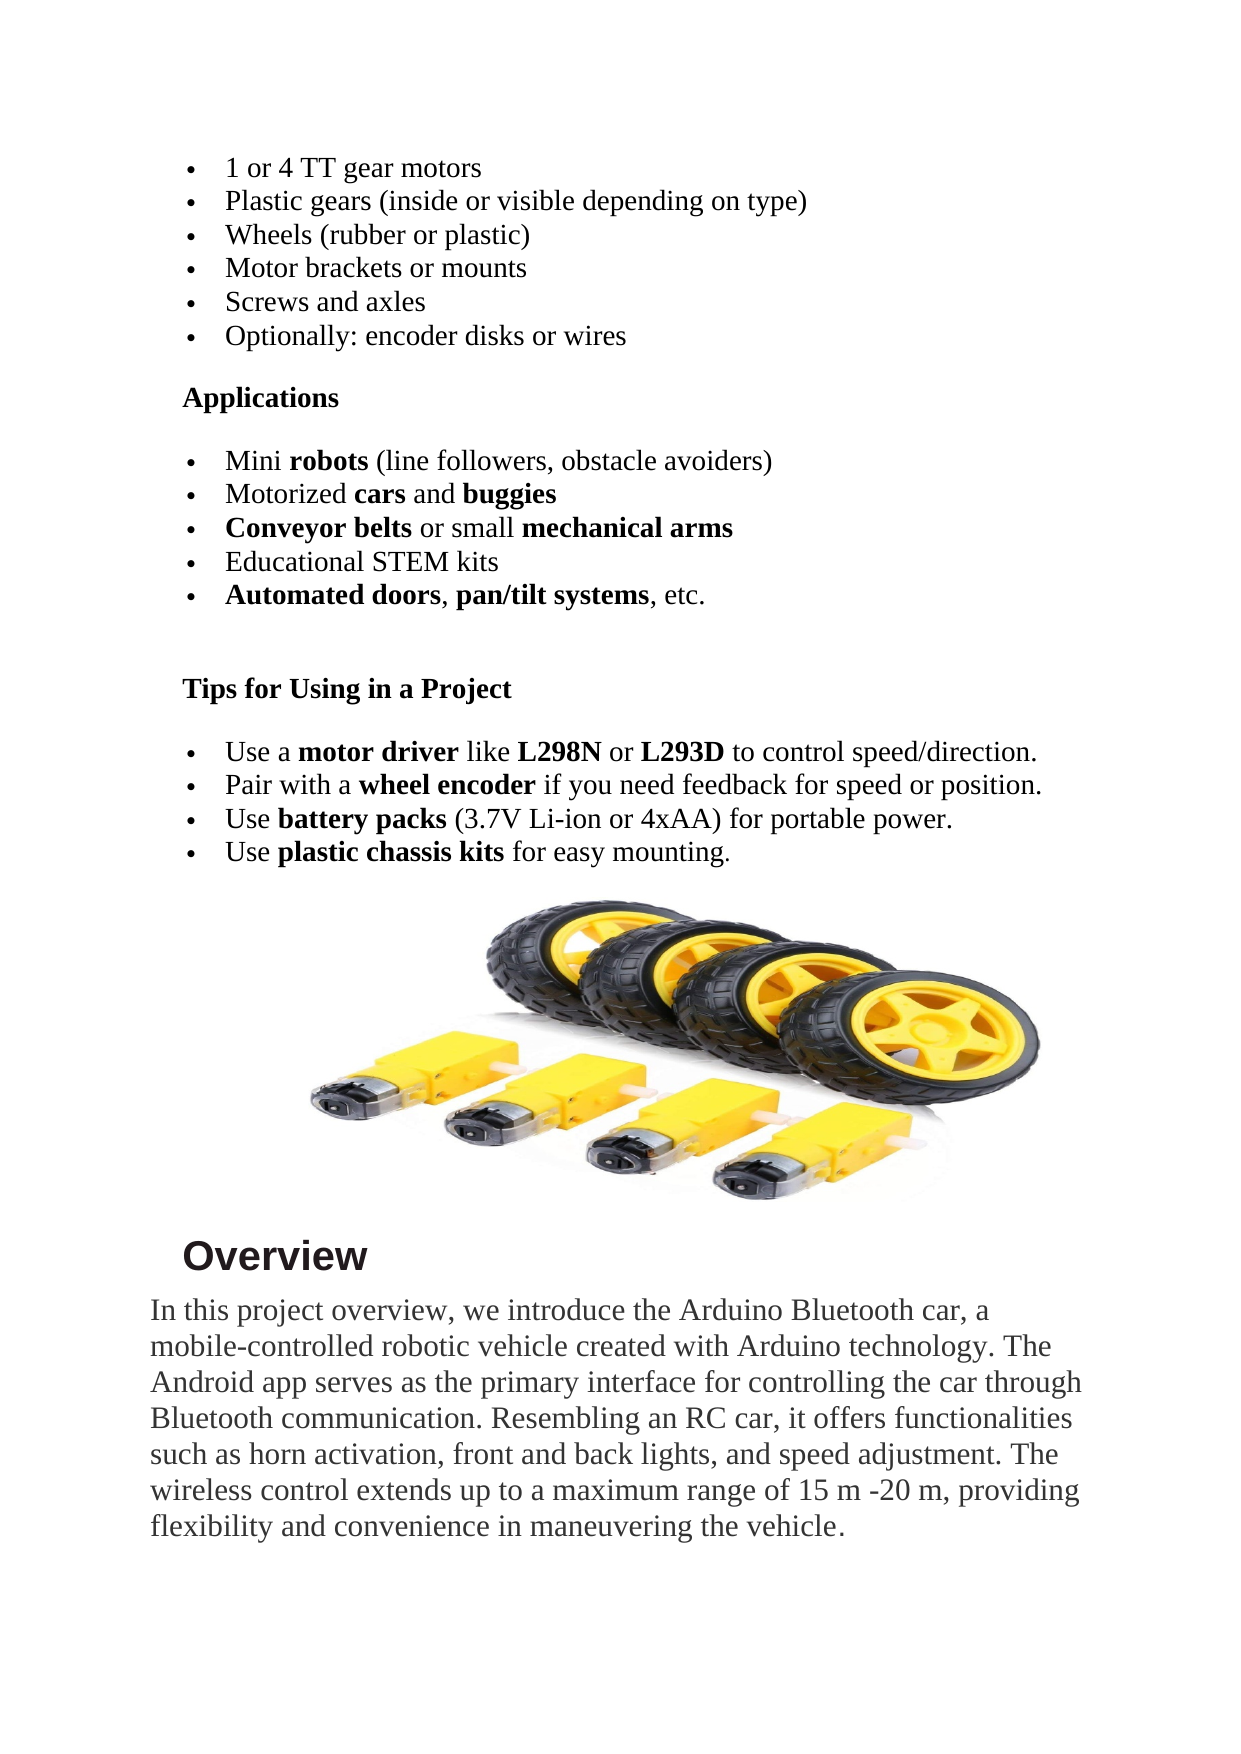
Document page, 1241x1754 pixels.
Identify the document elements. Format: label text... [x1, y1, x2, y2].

list Use battery packs (3.7V Li-ion or 4xAA) for portable power. [187, 801, 1090, 834]
picture [308, 897, 1043, 1202]
list Use plastic chassis kits for easy mounting. [187, 834, 1090, 869]
list Pair with a wheel encoder if you need feedback for speed or position. [187, 767, 1090, 801]
list Automated doors, pan/tilt systems, etc. [187, 577, 1090, 611]
subtitle Applications [182, 380, 1090, 414]
list Optionally: encoder disks or wires [187, 318, 1090, 351]
subtitle Tips for Using in a Project [182, 671, 1090, 705]
list Motor brackets or mounts [187, 251, 1090, 284]
text In this project overview, we introduce the Arduino Bluetooth car, a mobile-controlled robotic vehicle created with Arduino technology. The Android app serves as the primary interface for controlling the car through Bluetooth communication. Resembling an RC car, it offers functionalities such as horn activation, front and back lights, and speed adjustment. The wireless control extends up to a maximum range of 15 m -20 m, providing flexibility and convenience in maneuvering the vehicle. [150, 1291, 1090, 1543]
list Plastic gears (inside or visible depending on type) [187, 183, 1090, 217]
list Use a motor driver like L298N or L293D to control speed/direction. [187, 734, 1090, 767]
list Mini robots (line followers, obstacle avoiders) [187, 443, 1090, 477]
list 1 or 4 TT gear motors [187, 150, 1090, 183]
list Wheels (rubber or plastic) [187, 217, 1090, 251]
list Conveyor belts or small mechanical arms [187, 510, 1090, 544]
subtitle Overview [182, 1231, 1090, 1279]
list Educational STEM kits [187, 544, 1090, 577]
list Motorized cars and buggies [187, 477, 1090, 510]
list Screws and axles [187, 284, 1090, 318]
